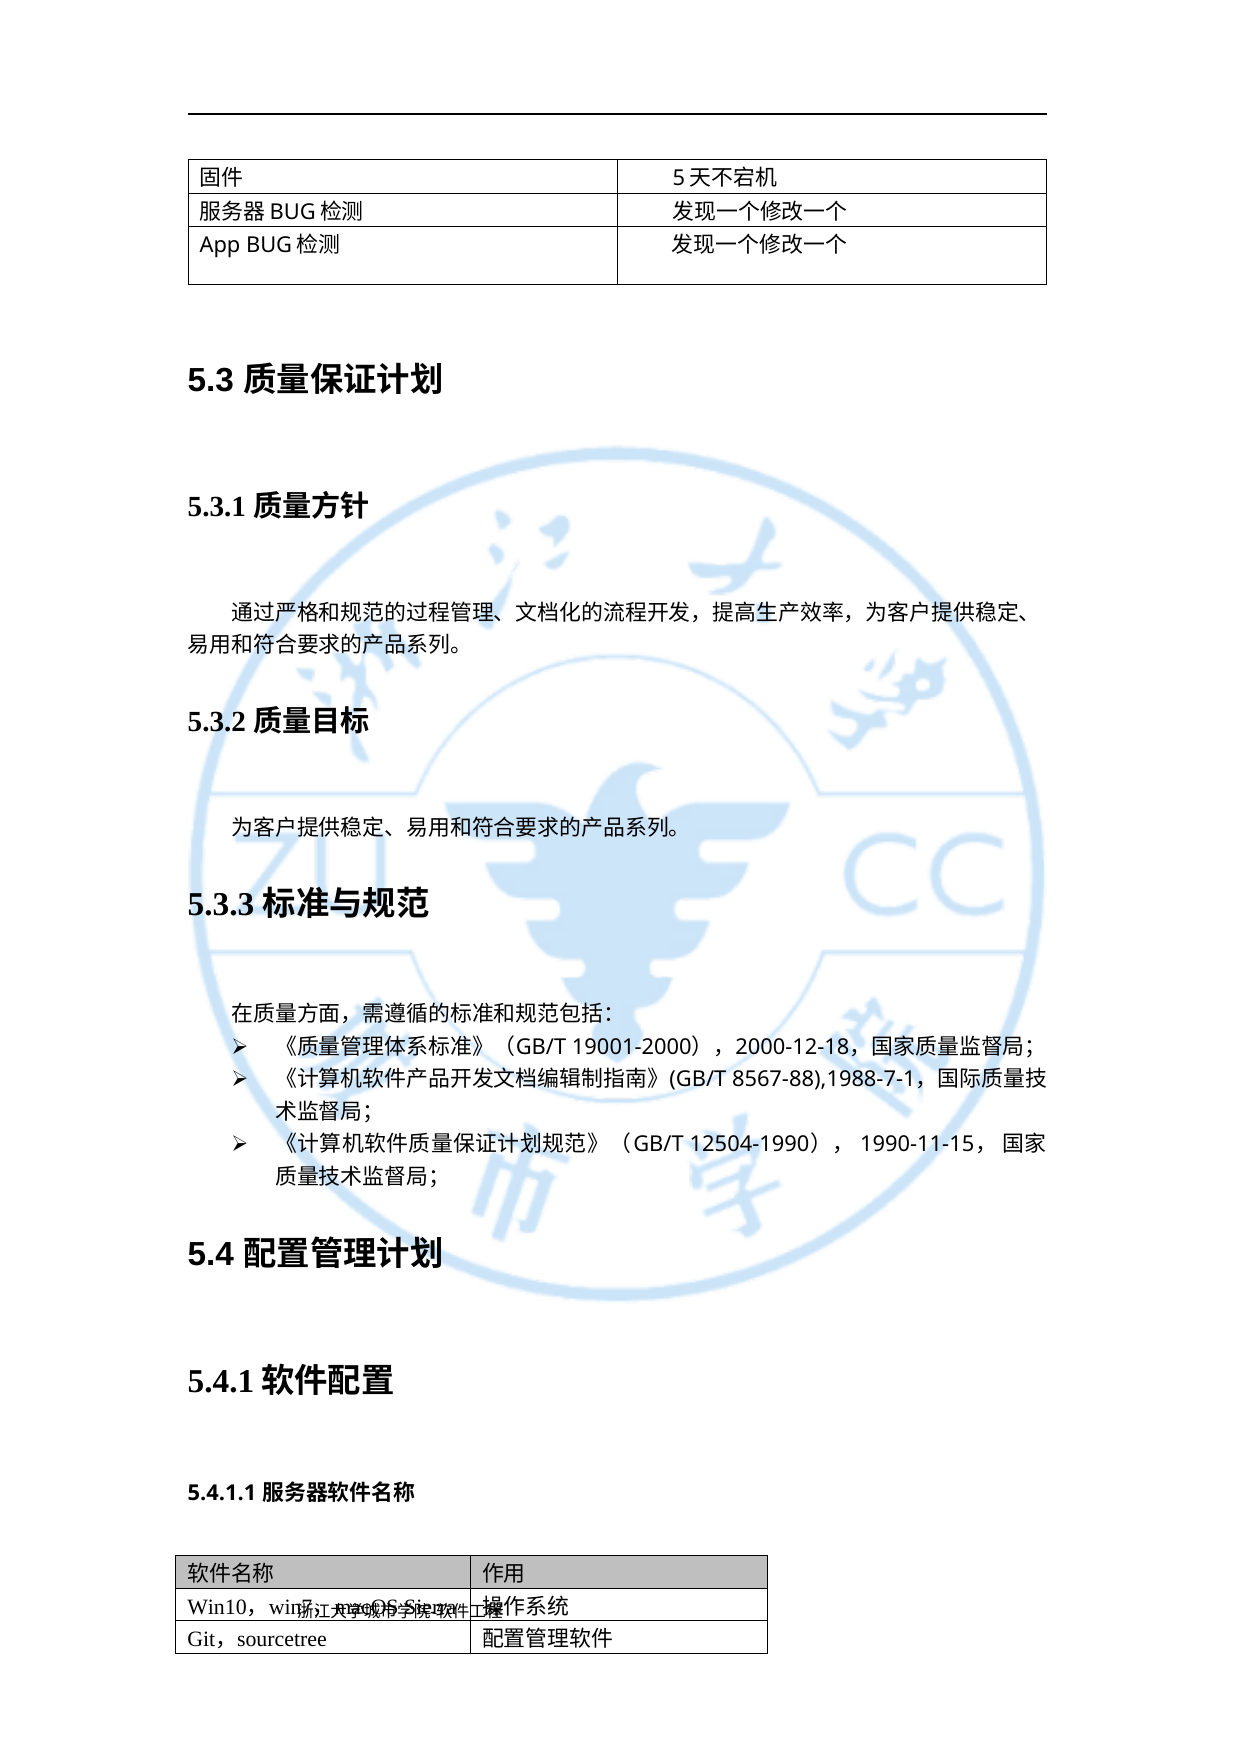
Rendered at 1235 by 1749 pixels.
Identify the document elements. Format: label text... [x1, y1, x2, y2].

subtitle 5.4 配置管理计划 [187, 1218, 1047, 1283]
text 为客户提供稳定、易用和符合要求的产品系列。 [187, 809, 1047, 842]
table_cell 发现一个修改一个 [618, 194, 1046, 226]
table_header 作用 [471, 1556, 767, 1588]
table_cell 服务器BUG检测 [189, 194, 617, 226]
subtitle 5.3.3 标准与规范 [187, 869, 1047, 934]
table_cell 发现一个修改一个 [618, 227, 1046, 283]
table_cell Git，sourcetree [176, 1621, 470, 1653]
list 《计算机软件质量保证计划规范》（GB/T 12504-1990）， 1990-11-15， 国家质量技术监督局； [231, 1126, 1047, 1191]
table_cell 操作系统 [471, 1589, 767, 1620]
subtitle 5.3.2 质量目标 [187, 686, 1047, 751]
subtitle 5.4.1软件配置 [187, 1345, 1047, 1410]
subtitle 5.4.1.1 服务器软件名称 [187, 1474, 1047, 1507]
table_cell Win10，win7，macOS Sierra [176, 1589, 470, 1620]
list 《计算机软件产品开发文档编辑制指南》(GB/T 8567-88),1988-7-1，国际质量技术监督局； [231, 1061, 1047, 1126]
table_cell 5天不宕机 [618, 160, 1046, 192]
table_cell App BUG检测 [189, 227, 617, 283]
table_header 软件名称 [176, 1556, 470, 1588]
table_cell 配置管理软件 [471, 1621, 767, 1653]
text 在质量方面，需遵循的标准和规范包括： [187, 996, 1047, 1028]
table_cell 固件 [189, 160, 617, 192]
text 通过严格和规范的过程管理、文档化的流程开发，提高生产效率，为客户提供稳定、易用和符合要求的产品系列。 [187, 594, 1047, 659]
subtitle 5.3 质量保证计划 [187, 344, 1047, 409]
subtitle 5.3.1 质量方针 [187, 471, 1047, 536]
list 《质量管理体系标准》（GB/T 19001-2000），2000-12-18，国家质量监督局； [231, 1028, 1047, 1061]
